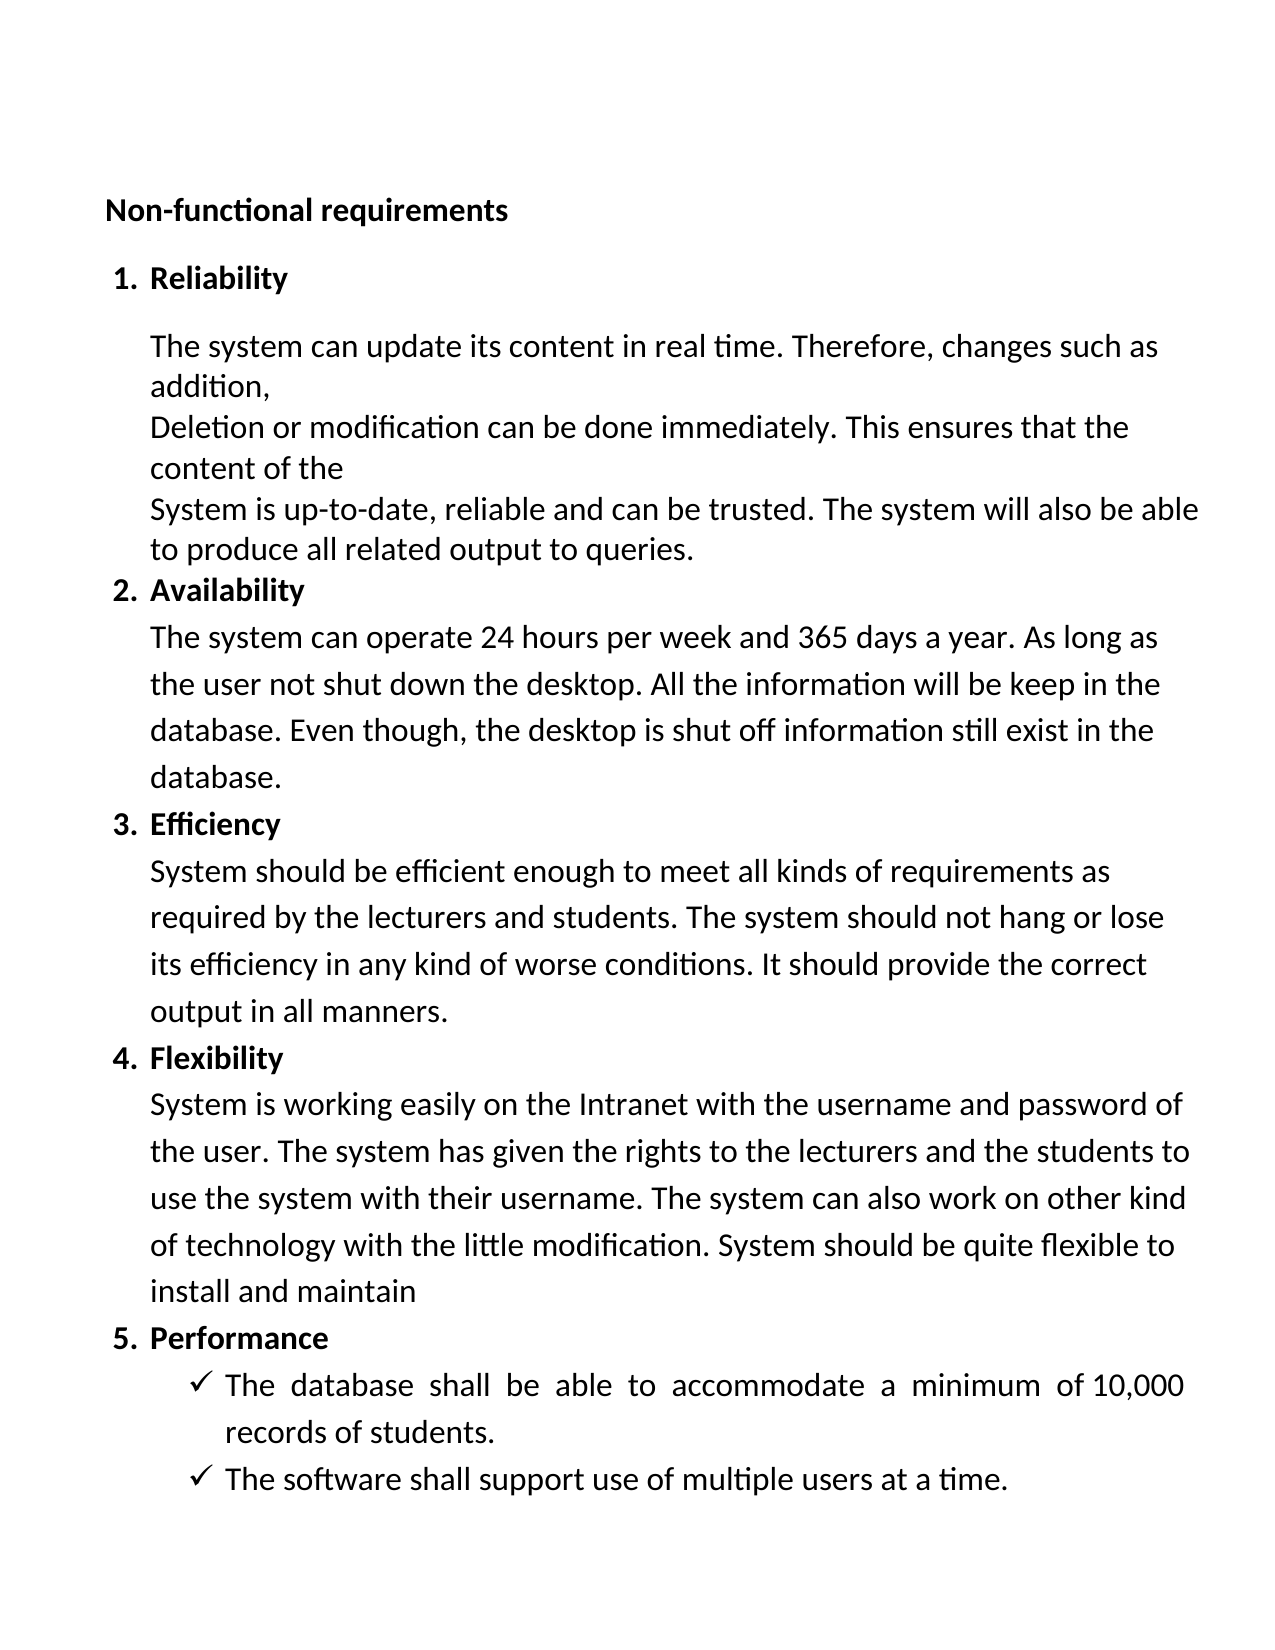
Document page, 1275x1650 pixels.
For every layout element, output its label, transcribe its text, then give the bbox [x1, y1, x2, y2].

list Availability [112, 569, 1200, 610]
list Reliability [112, 257, 1200, 298]
list The database shall be able to accommodate a minimum of 10,000 records of students. [187, 1364, 1200, 1452]
text The system can update its content in real time. Therefore, changes such as addition, [150, 324, 1200, 406]
list Performance [112, 1317, 1200, 1358]
text Deletion or modification can be done immediately. This ensures that the content of the [150, 406, 1200, 487]
list The software shall support use of multiple users at a time. [187, 1458, 1200, 1498]
text System is up-to-date, reliable and can be trusted. The system will also be able to produce all related output to queries. [150, 487, 1200, 569]
list Flexibility [112, 1037, 1200, 1077]
list System should be efficient enough to meet all kinds of requirements as required by the lecturers and students. The system should not hang or lose its efficiency in any kind of worse conditions. It should provide the correct output in all manners. [150, 849, 1200, 1031]
text Non-functional requirements [75, 189, 1200, 230]
list System is working easily on the Intranet with the username and password of the user. The system has given the rights to the lecturers and the students to use the system with their username. The system can also work on other kind of technology with the little modification. System should be quite flexible to install and maintain [150, 1083, 1200, 1311]
list The system can operate 24 hours per week and 365 days a year. As long as the user not shut down the desktop. All the information will be keep in the database. Even though, the desktop is shut off information still exist in the database. [150, 616, 1200, 797]
list Efficiency [112, 803, 1200, 843]
